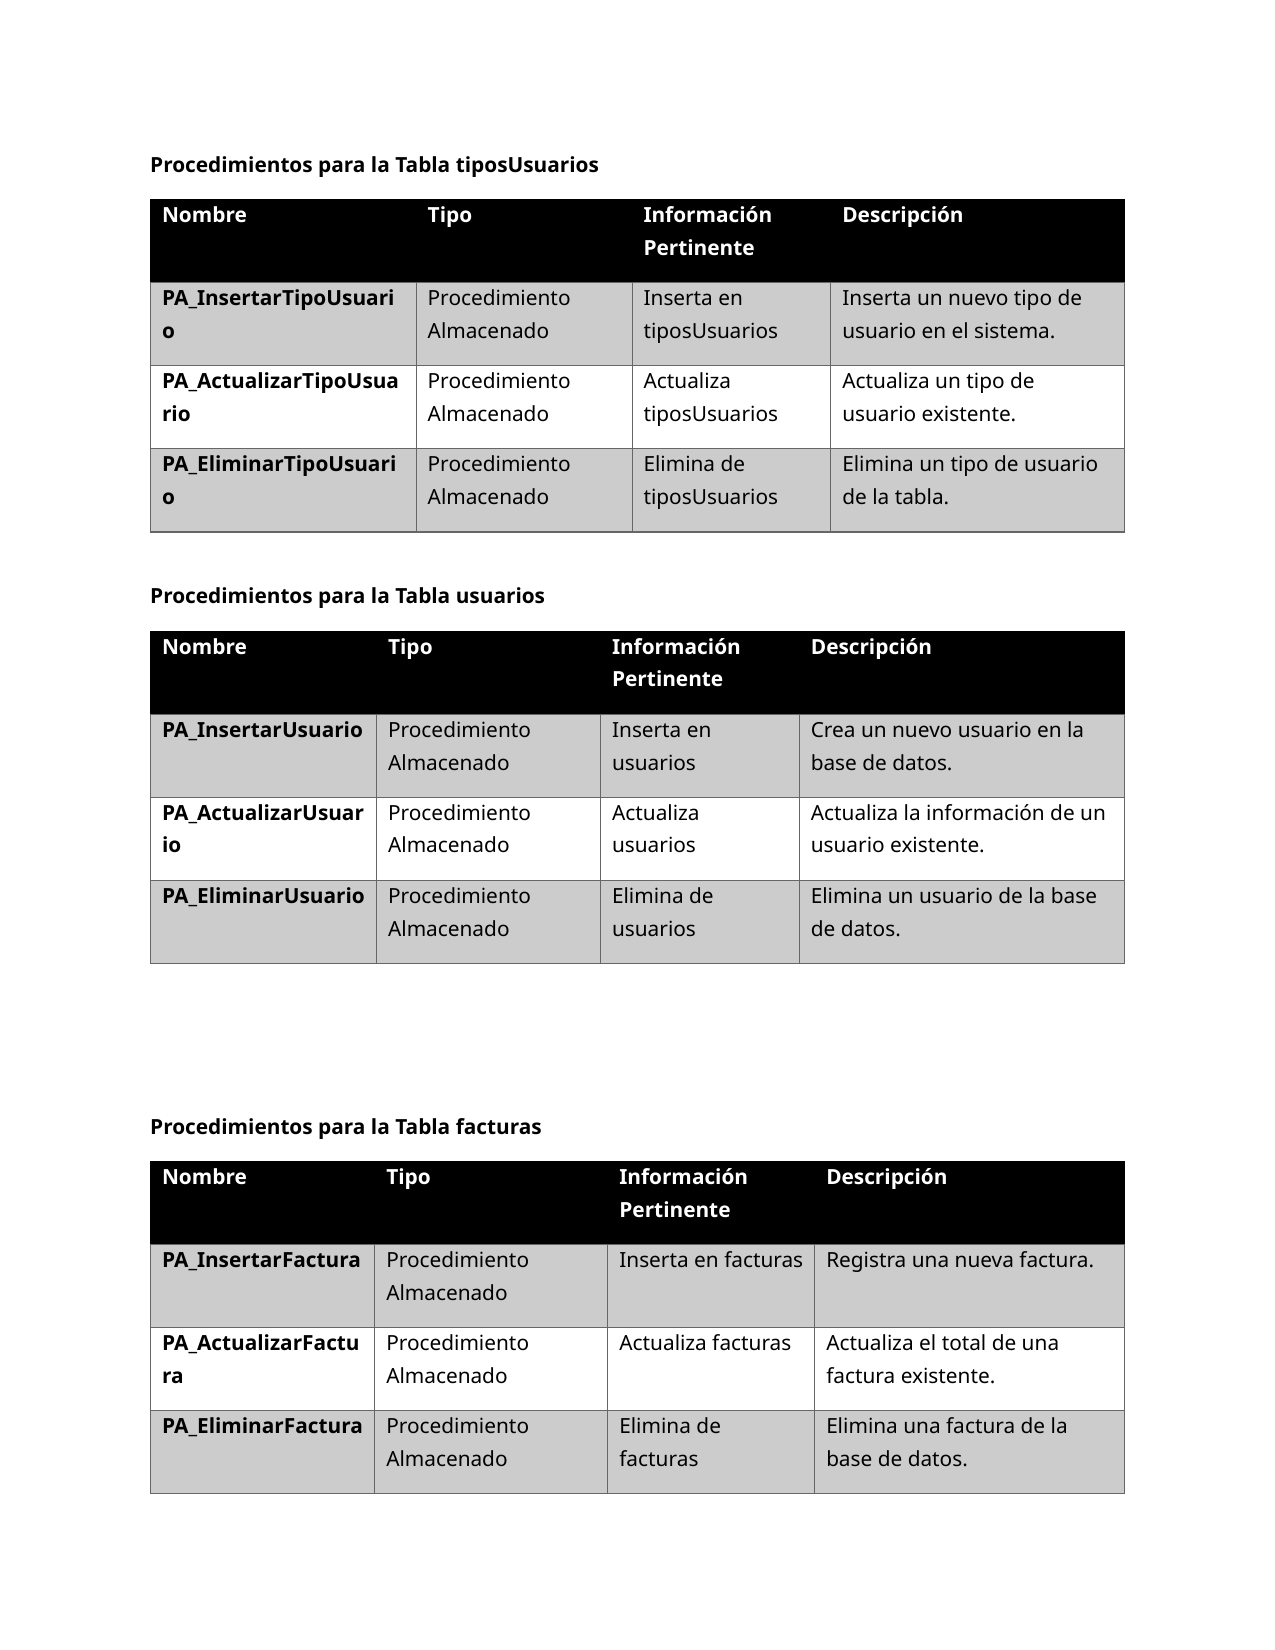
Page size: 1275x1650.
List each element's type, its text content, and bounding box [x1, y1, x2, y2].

table_header Tipo [375, 1162, 607, 1244]
table_cell PA_ActualizarUsuario [151, 798, 376, 880]
table_cell Actualiza tiposUsuarios [633, 366, 830, 448]
table_cell Elimina una factura de la base de datos. [815, 1411, 1124, 1493]
table_cell Procedimiento Almacenado [417, 449, 632, 531]
table_cell Actualiza usuarios [601, 798, 799, 880]
table_cell Registra una nueva factura. [815, 1245, 1124, 1327]
table_cell Inserta un nuevo tipo de usuario en el sistema. [831, 283, 1124, 365]
table_cell PA_ActualizarTipoUsuario [151, 366, 416, 448]
table_header Nombre [151, 632, 376, 714]
table_cell Procedimiento Almacenado [417, 366, 632, 448]
text Procedimientos para la Tabla tiposUsuarios [150, 150, 1125, 178]
table_cell PA_InsertarTipoUsuario [151, 283, 416, 365]
table_cell Elimina de facturas [608, 1411, 814, 1493]
table_header Tipo [377, 632, 600, 714]
table_cell Procedimiento Almacenado [377, 881, 600, 963]
table_cell Procedimiento Almacenado [377, 798, 600, 880]
table_cell Actualiza un tipo de usuario existente. [831, 366, 1124, 448]
table_cell Actualiza el total de una factura existente. [815, 1328, 1124, 1410]
table_header Descripción [815, 1162, 1124, 1244]
table_cell PA_EliminarUsuario [151, 881, 376, 963]
table_cell Actualiza facturas [608, 1328, 814, 1410]
table_cell Elimina de usuarios [601, 881, 799, 963]
table_cell Procedimiento Almacenado [375, 1411, 607, 1493]
table_header Descripción [800, 632, 1124, 714]
table_cell Elimina de tiposUsuarios [633, 449, 830, 531]
table_cell PA_InsertarFactura [151, 1245, 374, 1327]
table_cell PA_ActualizarFactura [151, 1328, 374, 1410]
table_cell Inserta en usuarios [601, 715, 799, 797]
table_cell Elimina un tipo de usuario de la tabla. [831, 449, 1124, 531]
table_cell PA_EliminarTipoUsuario [151, 449, 416, 531]
table_header Descripción [831, 200, 1124, 282]
text Procedimientos para la Tabla facturas [150, 1112, 1125, 1140]
text Procedimientos para la Tabla usuarios [150, 582, 1125, 610]
table_header Información Pertinente [601, 632, 799, 714]
table_cell Actualiza la información de un usuario existente. [800, 798, 1124, 880]
table_cell Procedimiento Almacenado [417, 283, 632, 365]
table_cell Procedimiento Almacenado [377, 715, 600, 797]
table_cell PA_EliminarFactura [151, 1411, 374, 1493]
table_cell PA_InsertarUsuario [151, 715, 376, 797]
table_cell Elimina un usuario de la base de datos. [800, 881, 1124, 963]
table_header Nombre [151, 200, 416, 282]
table_header Información Pertinente [633, 200, 830, 282]
table_header Nombre [151, 1162, 374, 1244]
table_cell Crea un nuevo usuario en la base de datos. [800, 715, 1124, 797]
table_header Información Pertinente [608, 1162, 814, 1244]
table_cell Inserta en tiposUsuarios [633, 283, 830, 365]
table_header Tipo [417, 200, 632, 282]
table_cell Procedimiento Almacenado [375, 1328, 607, 1410]
table_cell Procedimiento Almacenado [375, 1245, 607, 1327]
table_cell Inserta en facturas [608, 1245, 814, 1327]
